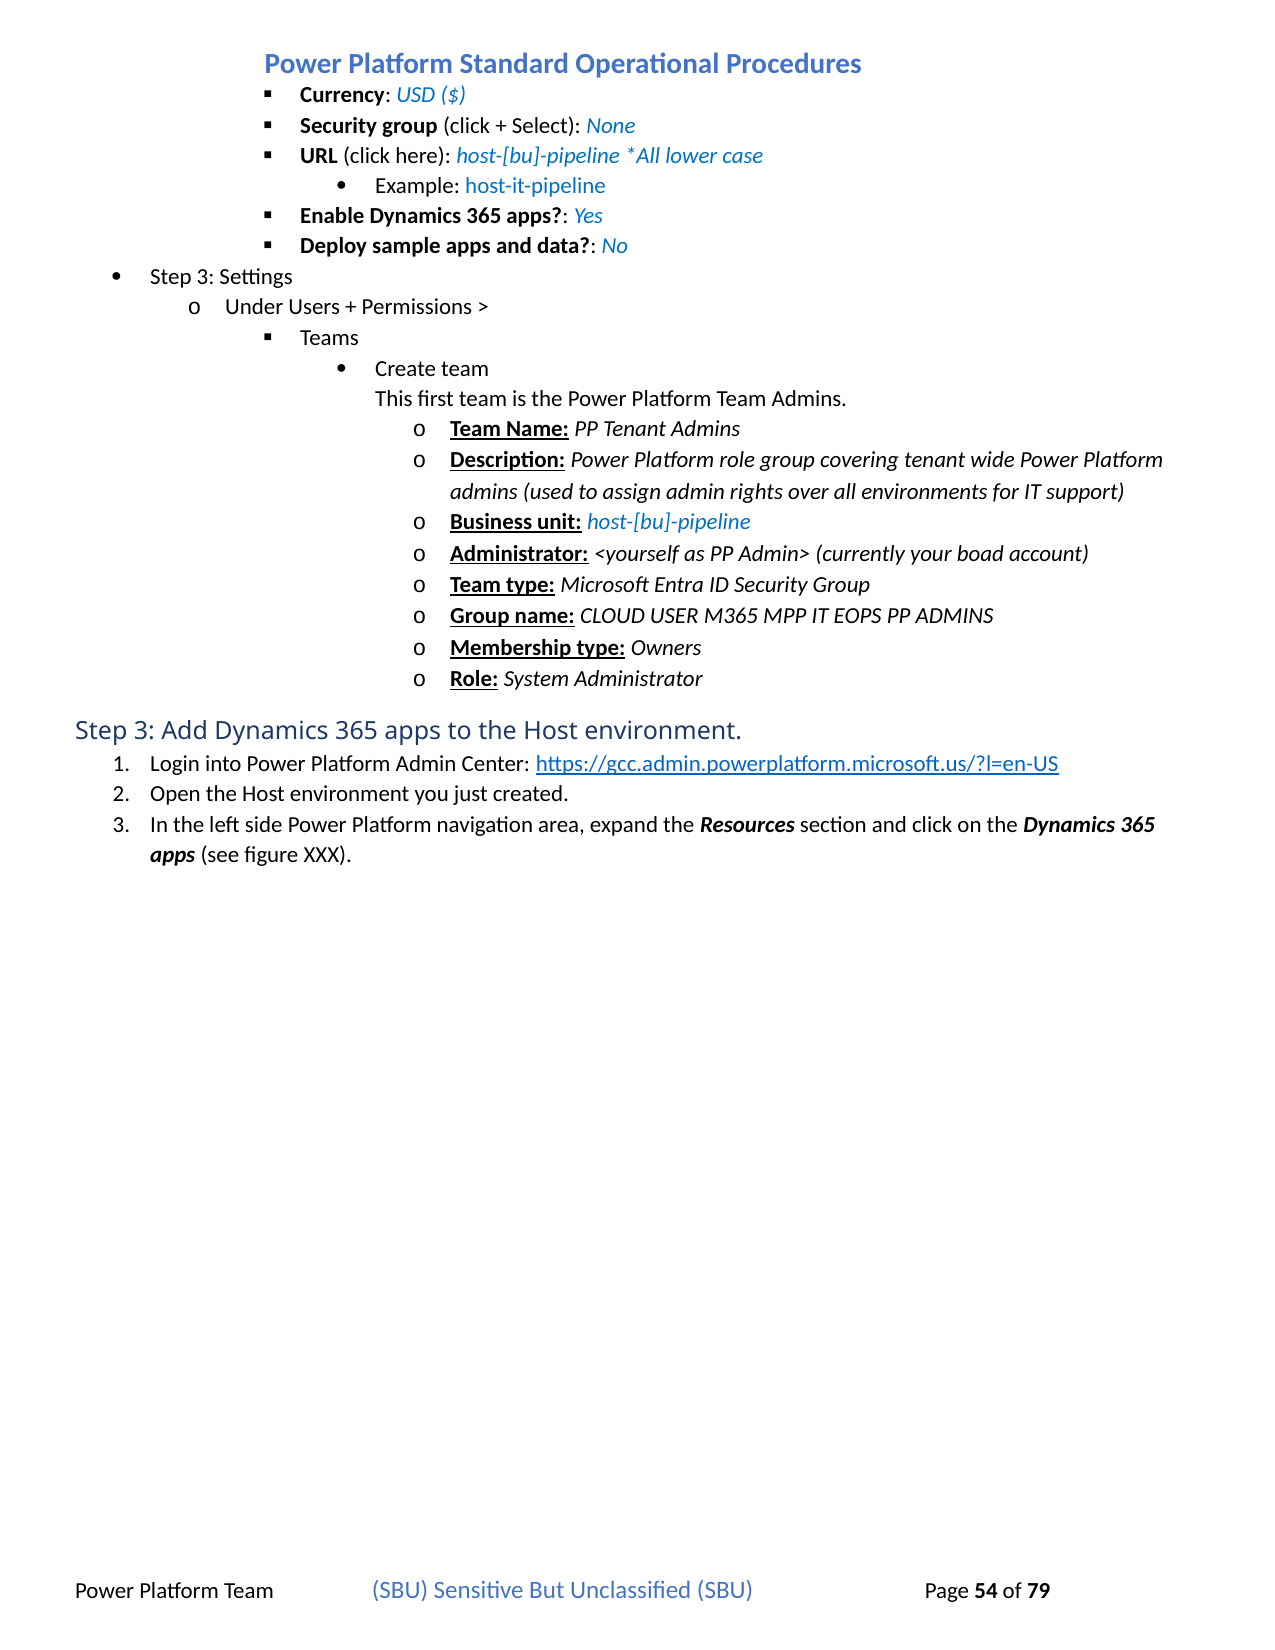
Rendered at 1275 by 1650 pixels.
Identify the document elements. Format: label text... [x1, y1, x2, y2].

list URL (click here): host-[bu]-pipeline *All lower case [262, 141, 1200, 169]
list Example: host-it-pipeline [337, 171, 1200, 199]
list Membership type: Owners [412, 633, 1200, 662]
list Login into Power Platform Admin Center: https://gcc.admin.powerplatform.microsoft.us/?l=en-US [112, 749, 1200, 777]
list Step 3: Settings [112, 262, 1200, 290]
list Role: System Administrator [412, 664, 1200, 694]
list Security group (click + Select): None [262, 111, 1200, 139]
list Enable Dynamics 365 apps?: Yes [262, 201, 1200, 229]
list In the left side Power Platform navigation area, expand the Resources section and click on the Dynamics 365 apps (see figure XXX). [112, 810, 1200, 868]
list Administrator: <yourself as PP Admin> (currently your boad account) [412, 539, 1200, 568]
list Description: Power Platform role group covering tenant wide Power Platform admins (used to assign admin rights over all environments for IT support) [412, 446, 1200, 505]
list Group name: CLOUD USER M365 MPP IT EOPS PP ADMINS [412, 602, 1200, 631]
list Under Users + Permissions > [187, 292, 1200, 321]
list Teams [262, 323, 1200, 352]
list Currency: USD ($) [262, 81, 1200, 109]
list Business unit: host-[bu]-pipeline [412, 507, 1200, 536]
list Open the Host environment you just created. [112, 779, 1200, 808]
subtitle Step 3: Add Dynamics 365 apps to the Host environment. [75, 713, 1200, 747]
list Create team This first team is the Power Platform Team Admins. [337, 354, 1200, 412]
list Team Name: PP Tenant Admins [412, 414, 1200, 443]
list Deploy sample apps and data?: No [262, 232, 1200, 260]
list Team type: Microsoft Entra ID Security Group [412, 570, 1200, 599]
